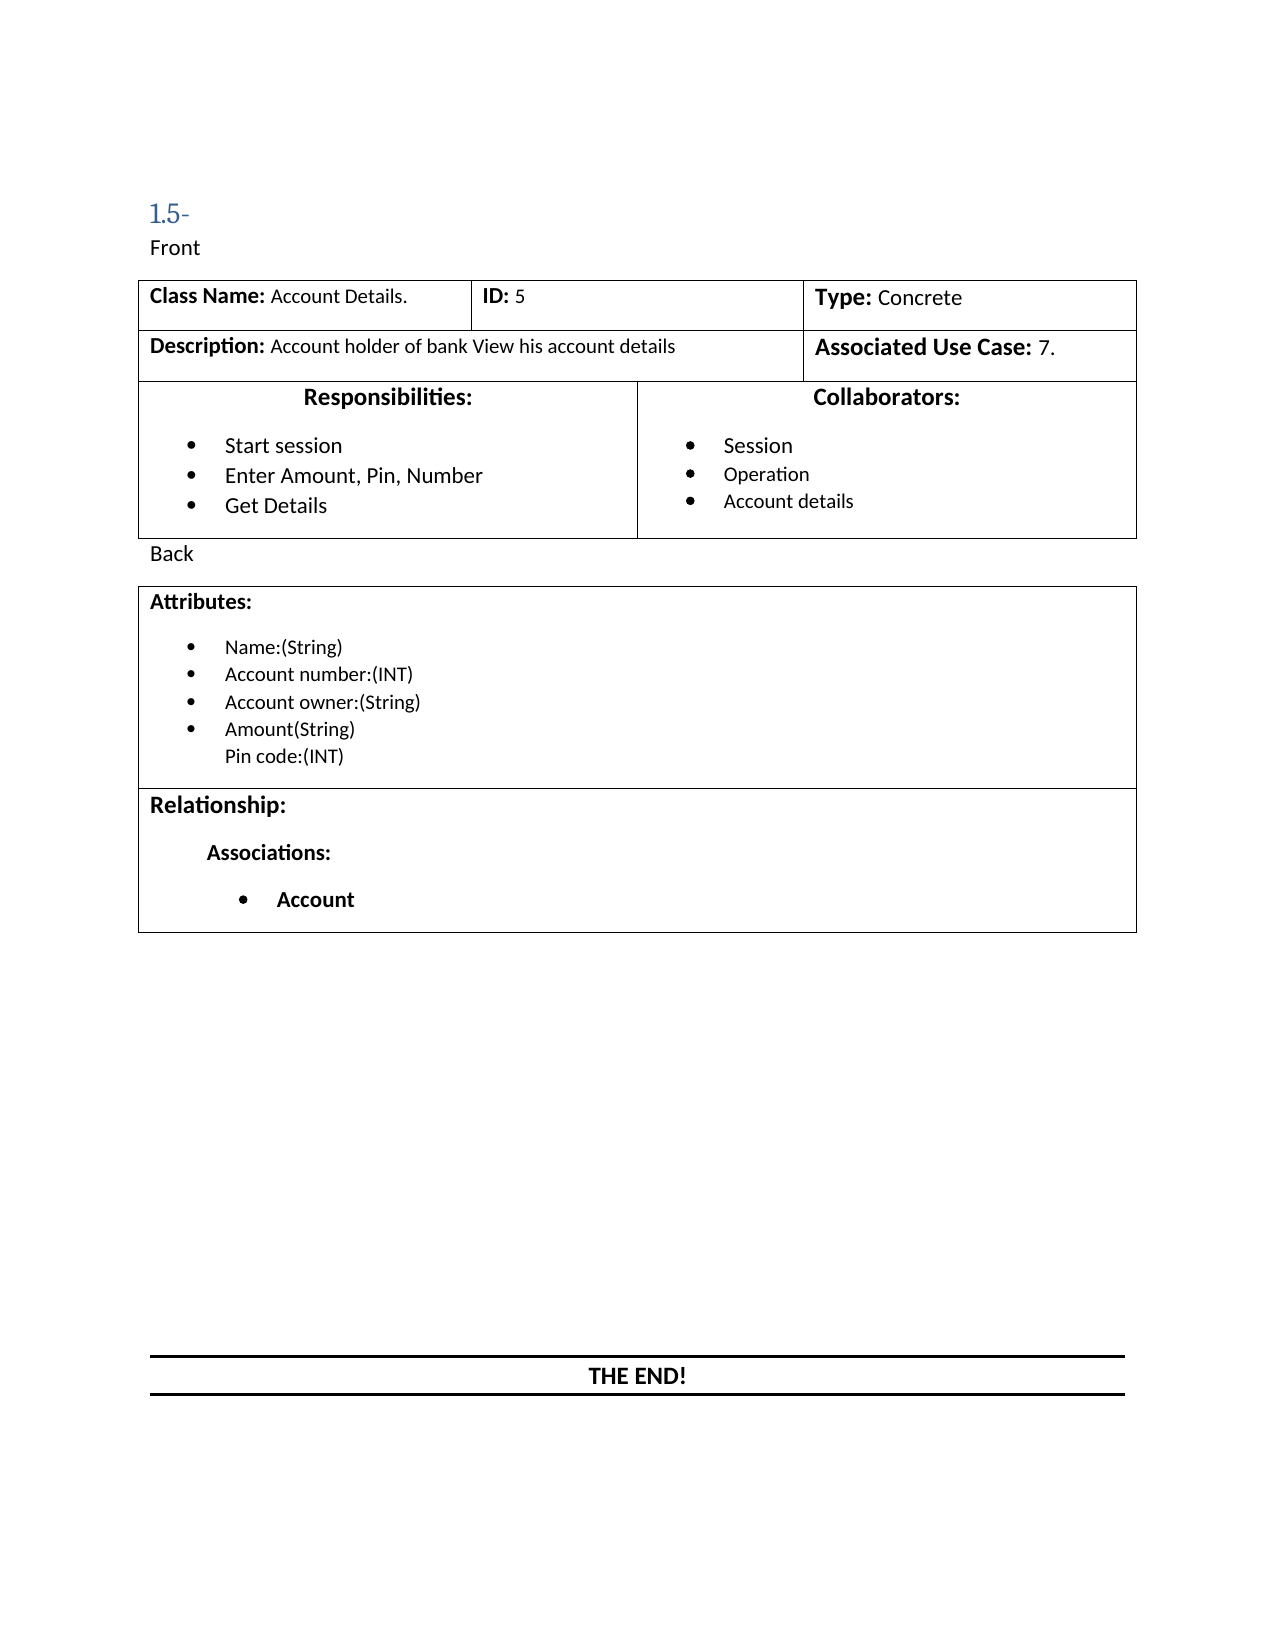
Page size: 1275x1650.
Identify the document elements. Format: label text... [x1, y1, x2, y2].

table_cell Responsibilities: Start session Enter Amount, Pin, Number Get Details [139, 382, 637, 538]
table_header Class Name: Account Details. [139, 281, 471, 330]
table_cell Associated Use Case: 7. [804, 331, 1136, 381]
table_cell Relationship: Associations: Account [139, 789, 1136, 932]
table_header ID: 5 [472, 281, 803, 330]
table_header Attributes: Name:(String) Account number:(INT) Account owner:(String) Amount(String) Pin code:(INT) [139, 587, 1136, 788]
table_header Type: Concrete [804, 281, 1136, 330]
table_cell Description: Account holder of bank View his account details [139, 331, 803, 381]
text Back [150, 539, 1125, 567]
text THE END! [150, 1358, 1125, 1393]
table_cell Collaborators: Session Operation Account details [638, 382, 1136, 538]
text Front [150, 233, 1125, 261]
